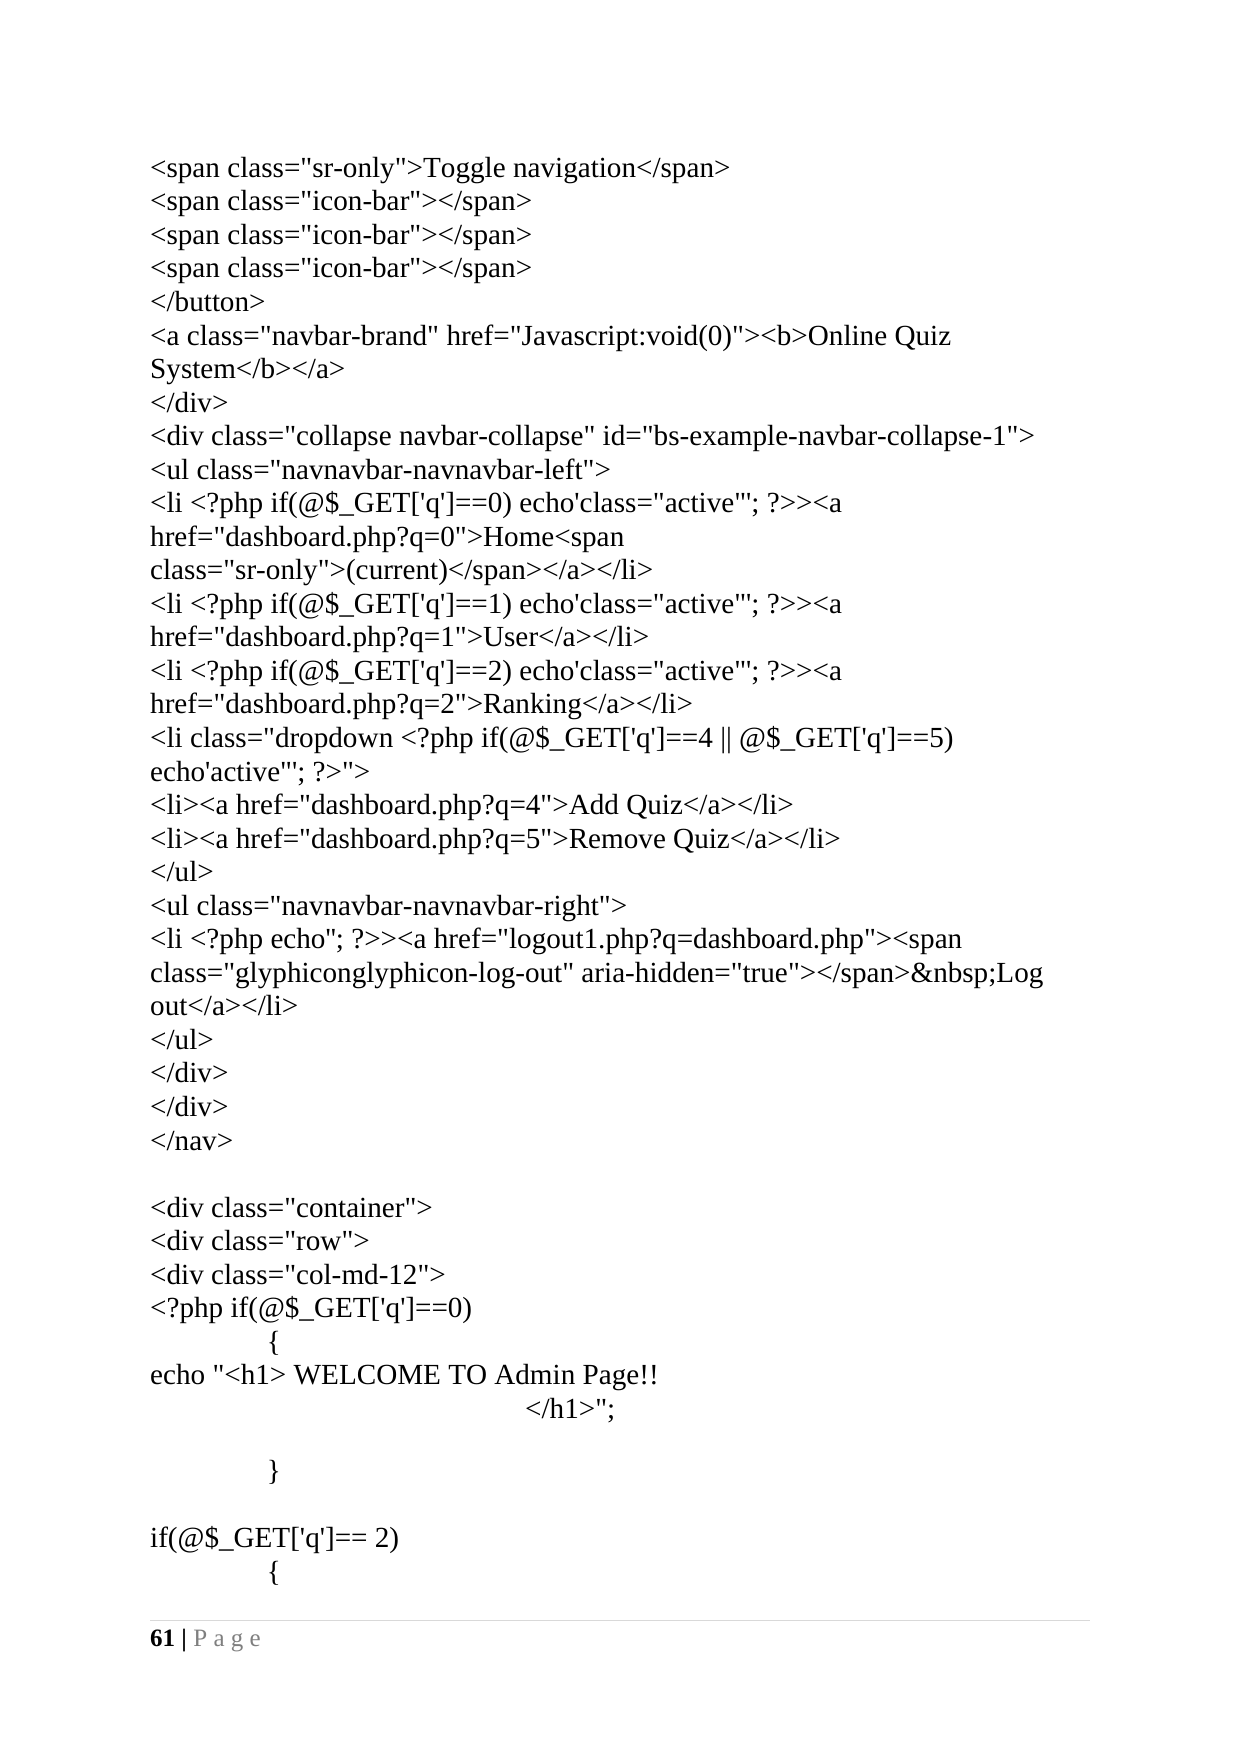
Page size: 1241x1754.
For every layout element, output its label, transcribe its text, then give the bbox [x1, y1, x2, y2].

text </div> [150, 385, 1090, 418]
text if(@$_GET['q']== 2) [150, 1520, 1090, 1554]
text </h1>"; [150, 1391, 1090, 1424]
text </button> [150, 284, 1090, 318]
text </nav> [150, 1123, 1090, 1156]
text <ul class="navnavbar-navnavbar-left"> [150, 452, 1090, 485]
text } [150, 1453, 1090, 1487]
text { [150, 1554, 1090, 1587]
text </div> [150, 1089, 1090, 1123]
text <ul class="navnavbar-navnavbar-right"> [150, 888, 1090, 921]
text <li <?php if(@$_GET['q']==1) echo'class="active"'; ?>><a href="dashboard.php?q=1">User</a></li> [150, 586, 1090, 653]
text <li <?php if(@$_GET['q']==0) echo'class="active"'; ?>><a href="dashboard.php?q=0">Home<span class="sr-only">(current)</span></a></li> [150, 485, 1090, 586]
text <div class="col-md-12"> [150, 1257, 1090, 1290]
text <li><a href="dashboard.php?q=4">Add Quiz</a></li> [150, 787, 1090, 821]
text echo "<h1> WELCOME TO Admin Page!! [150, 1357, 1090, 1391]
text <span class="sr-only">Toggle navigation</span> [150, 150, 1090, 183]
text <div class="container"> [150, 1190, 1090, 1223]
text <li><a href="dashboard.php?q=5">Remove Quiz</a></li> [150, 821, 1090, 854]
text <span class="icon-bar"></span> [150, 183, 1090, 217]
text <span class="icon-bar"></span> [150, 217, 1090, 251]
text <div class="collapse navbar-collapse" id="bs-example-navbar-collapse-1"> [150, 418, 1090, 452]
text <div class="row"> [150, 1223, 1090, 1257]
text <li <?php echo''; ?>><a href="logout1.php?q=dashboard.php"><span class="glyphiconglyphicon-log-out" aria-hidden="true"></span>&nbsp;Log out</a></li> [150, 921, 1090, 1022]
text </div> [150, 1056, 1090, 1089]
text </ul> [150, 1022, 1090, 1056]
text <?php if(@$_GET['q']==0) [150, 1290, 1090, 1324]
text <span class="icon-bar"></span> [150, 251, 1090, 284]
text { [150, 1324, 1090, 1357]
text <li class="dropdown <?php if(@$_GET['q']==4 || @$_GET['q']==5) echo'active"'; ?>"> [150, 720, 1090, 787]
text </ul> [150, 854, 1090, 888]
text <li <?php if(@$_GET['q']==2) echo'class="active"'; ?>><a href="dashboard.php?q=2">Ranking</a></li> [150, 653, 1090, 720]
text <a class="navbar-brand" href="Javascript:void(0)"><b>Online Quiz System</b></a> [150, 318, 1090, 385]
